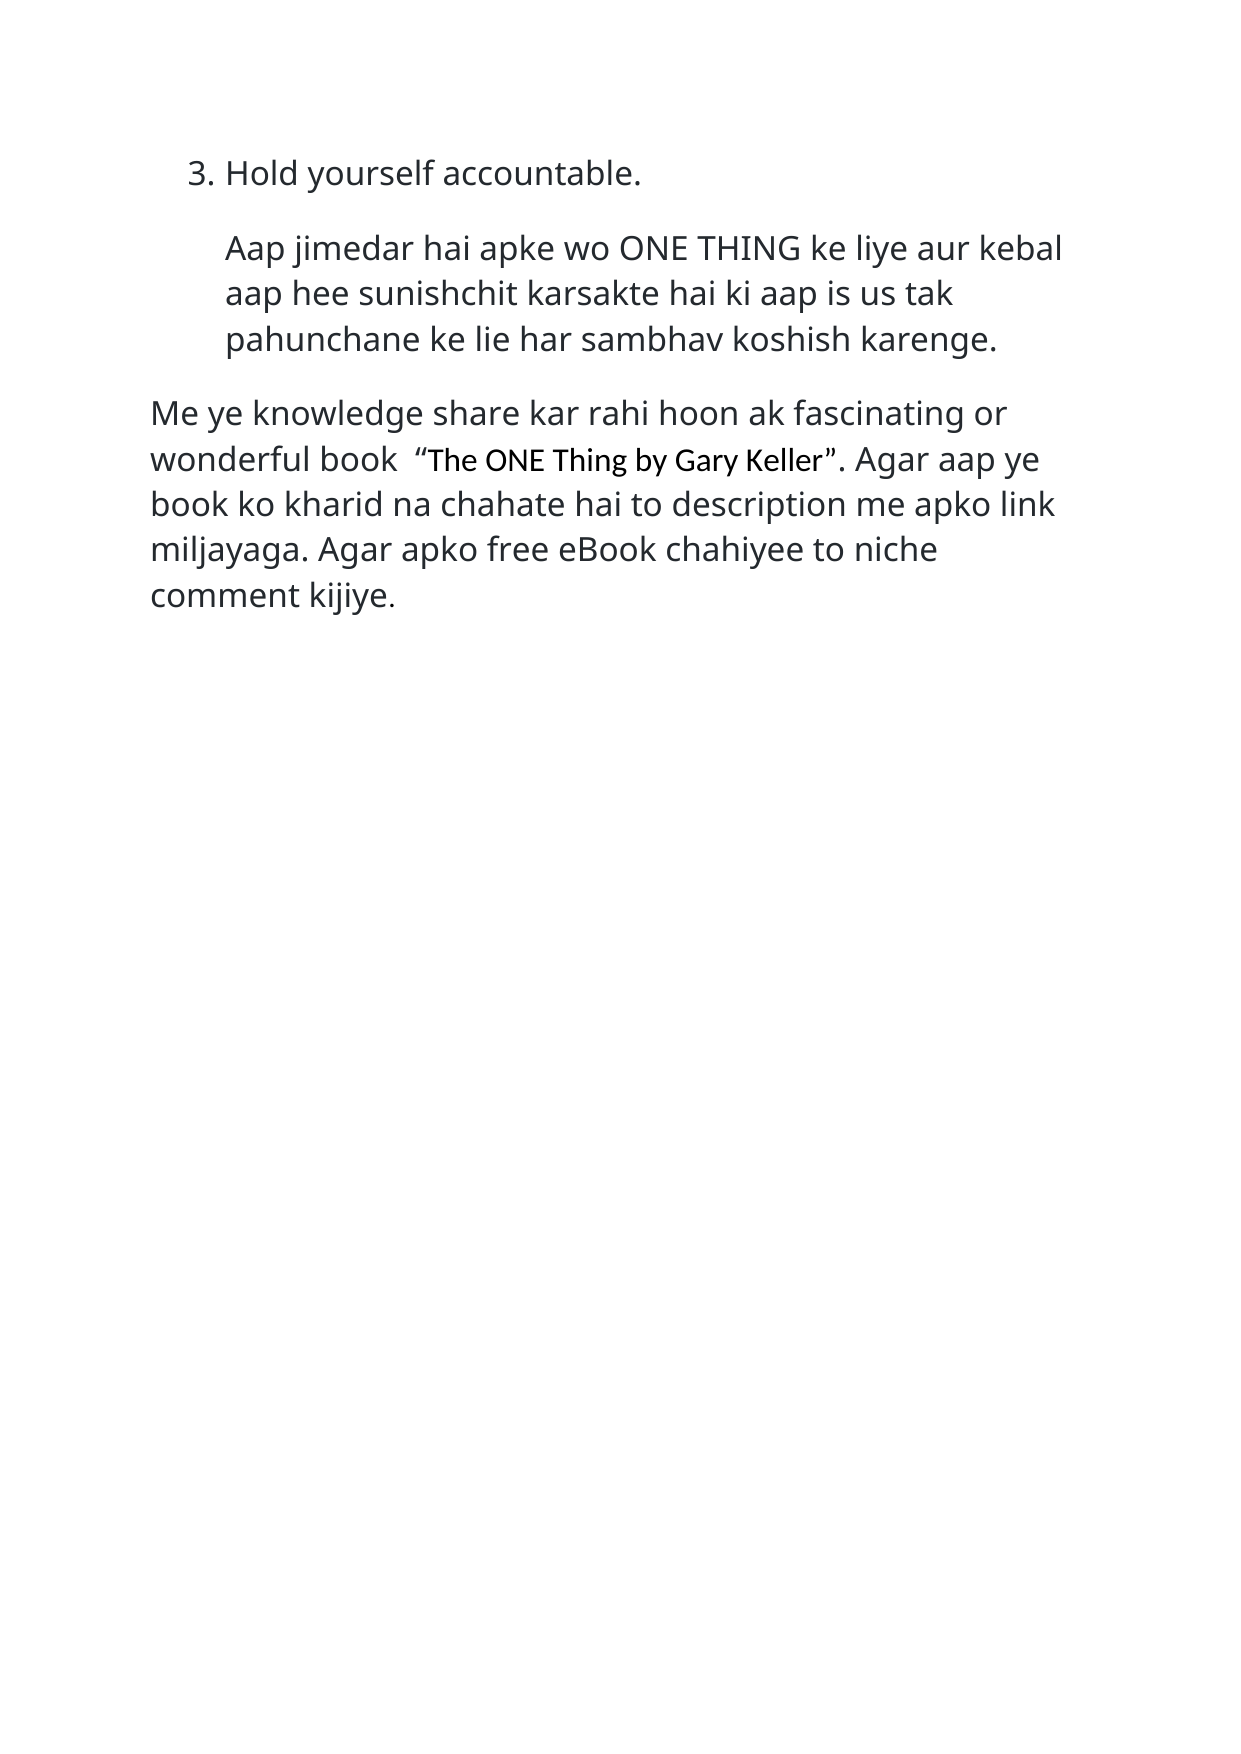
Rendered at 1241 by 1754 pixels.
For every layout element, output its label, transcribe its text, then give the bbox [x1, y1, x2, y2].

text Me ye knowledge share kar rahi hoon ak fascinating or wonderful book “The ONE Thing by Gary Keller”. Agar aap ye book ko kharid na chahate hai to description me apko link miljayaga. Agar apko free eBook chahiyee to niche comment kijiye. [150, 390, 1090, 617]
list Hold yourself accountable. [187, 150, 1090, 195]
text Aap jimedar hai apke wo ONE THING ke liye aur kebal aap hee sunishchit karsakte hai ki aap is us tak pahunchane ke lie har sambhav koshish karenge. [225, 224, 1090, 361]
